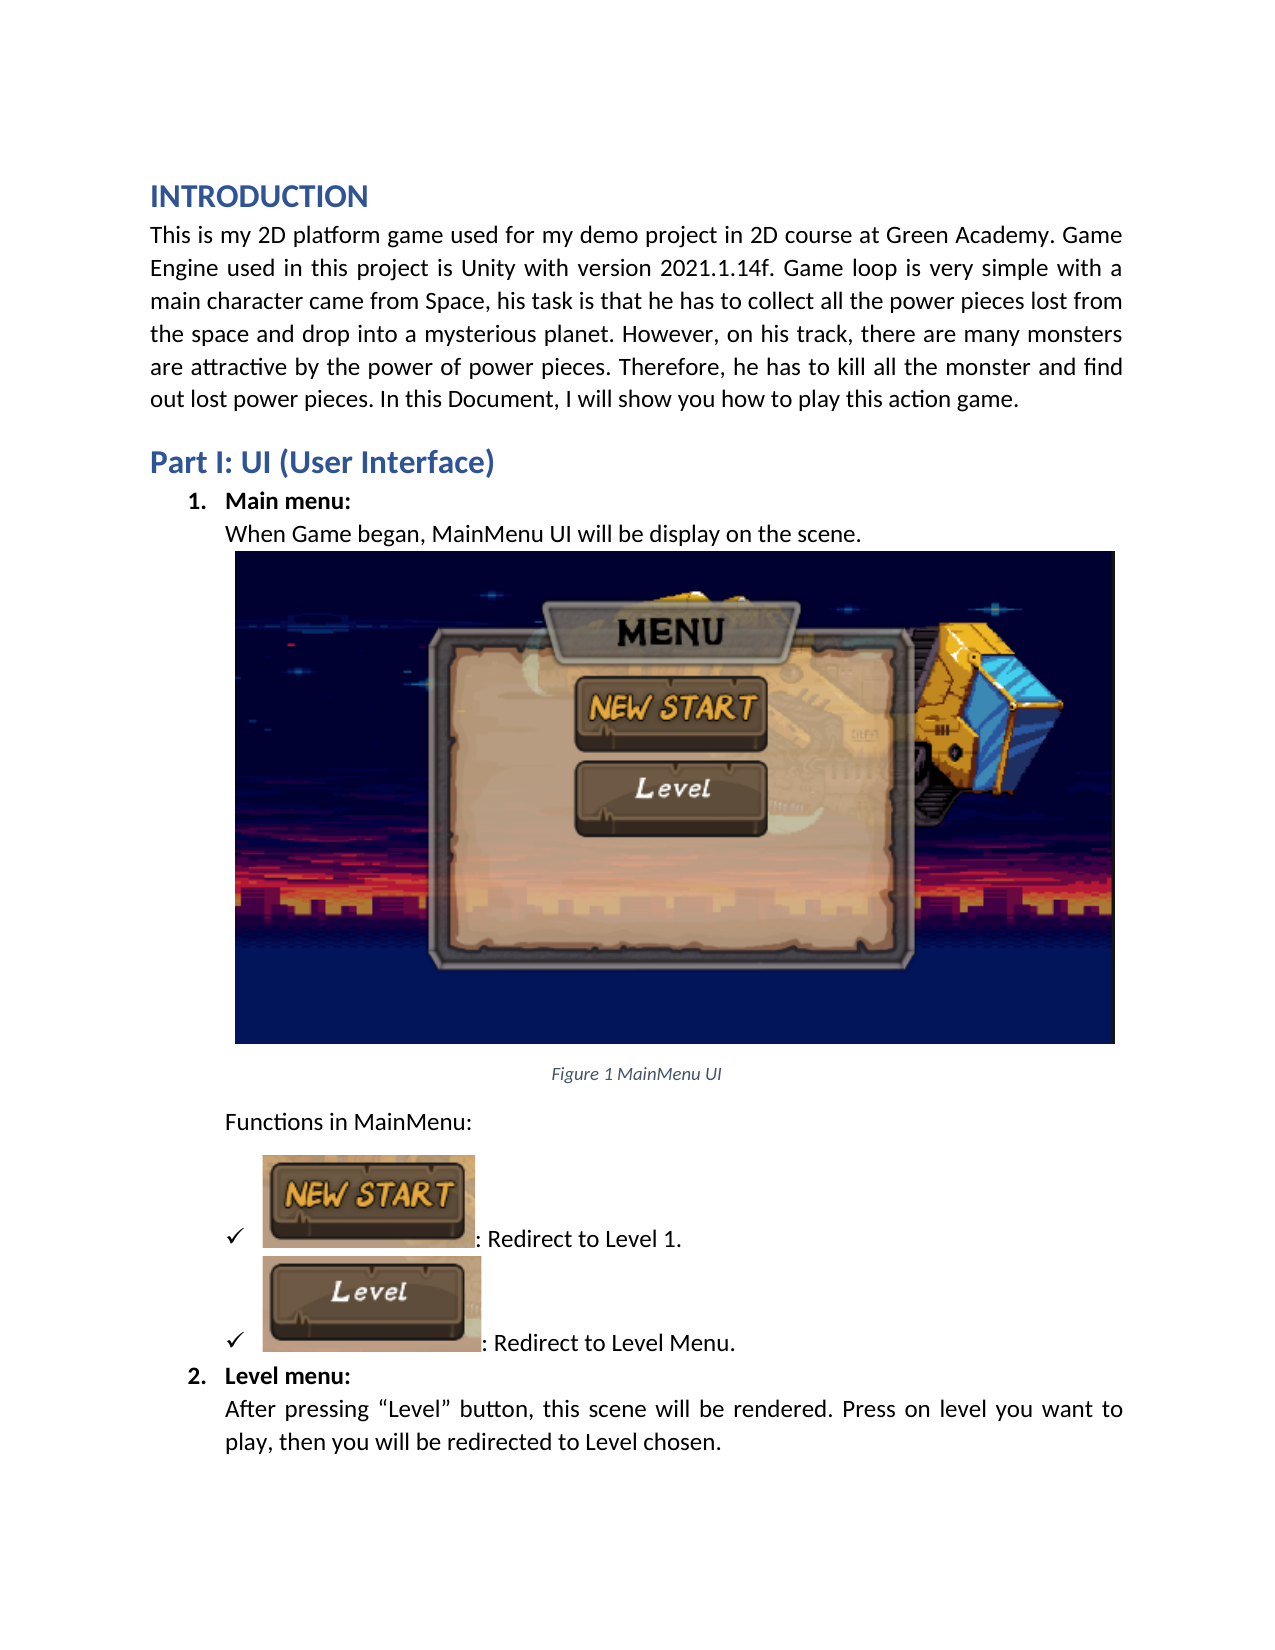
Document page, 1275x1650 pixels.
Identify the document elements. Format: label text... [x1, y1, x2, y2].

text Functions in MainMenu: [150, 1106, 1125, 1137]
list : Redirect to Level 1. [225, 1156, 1125, 1254]
text This is my 2D platform game used for my demo project in 2D course at Green Academy. Game Engine used in this project is Unity with version 2021.1.14f. Game loop is very simple with a main character came from Space, his task is that he has to collect all the power pieces lost from the space and drop into a mysterious planet. However, on his track, there are many monsters are attractive by the power of power pieces. Therefore, he has to kill all the monster and find out lost power pieces. In this Document, I will show you how to play this action game. [150, 219, 1125, 414]
list After pressing “Level” button, this scene will be rendered. Press on level you want to play, then you will be redirected to Level chosen. [225, 1393, 1125, 1457]
picture [235, 551, 1115, 1044]
list : Redirect to Level Menu. [225, 1256, 1125, 1358]
subtitle Part I: UI (User Interface) [150, 441, 1125, 482]
picture [262, 1155, 476, 1248]
picture [262, 1256, 482, 1352]
subtitle INTRODUCTION [150, 175, 1125, 216]
list Level menu: [187, 1360, 1125, 1391]
list Main menu: [187, 485, 1125, 516]
list When Game began, MainMenu UI will be display on the scene. [225, 518, 1125, 549]
